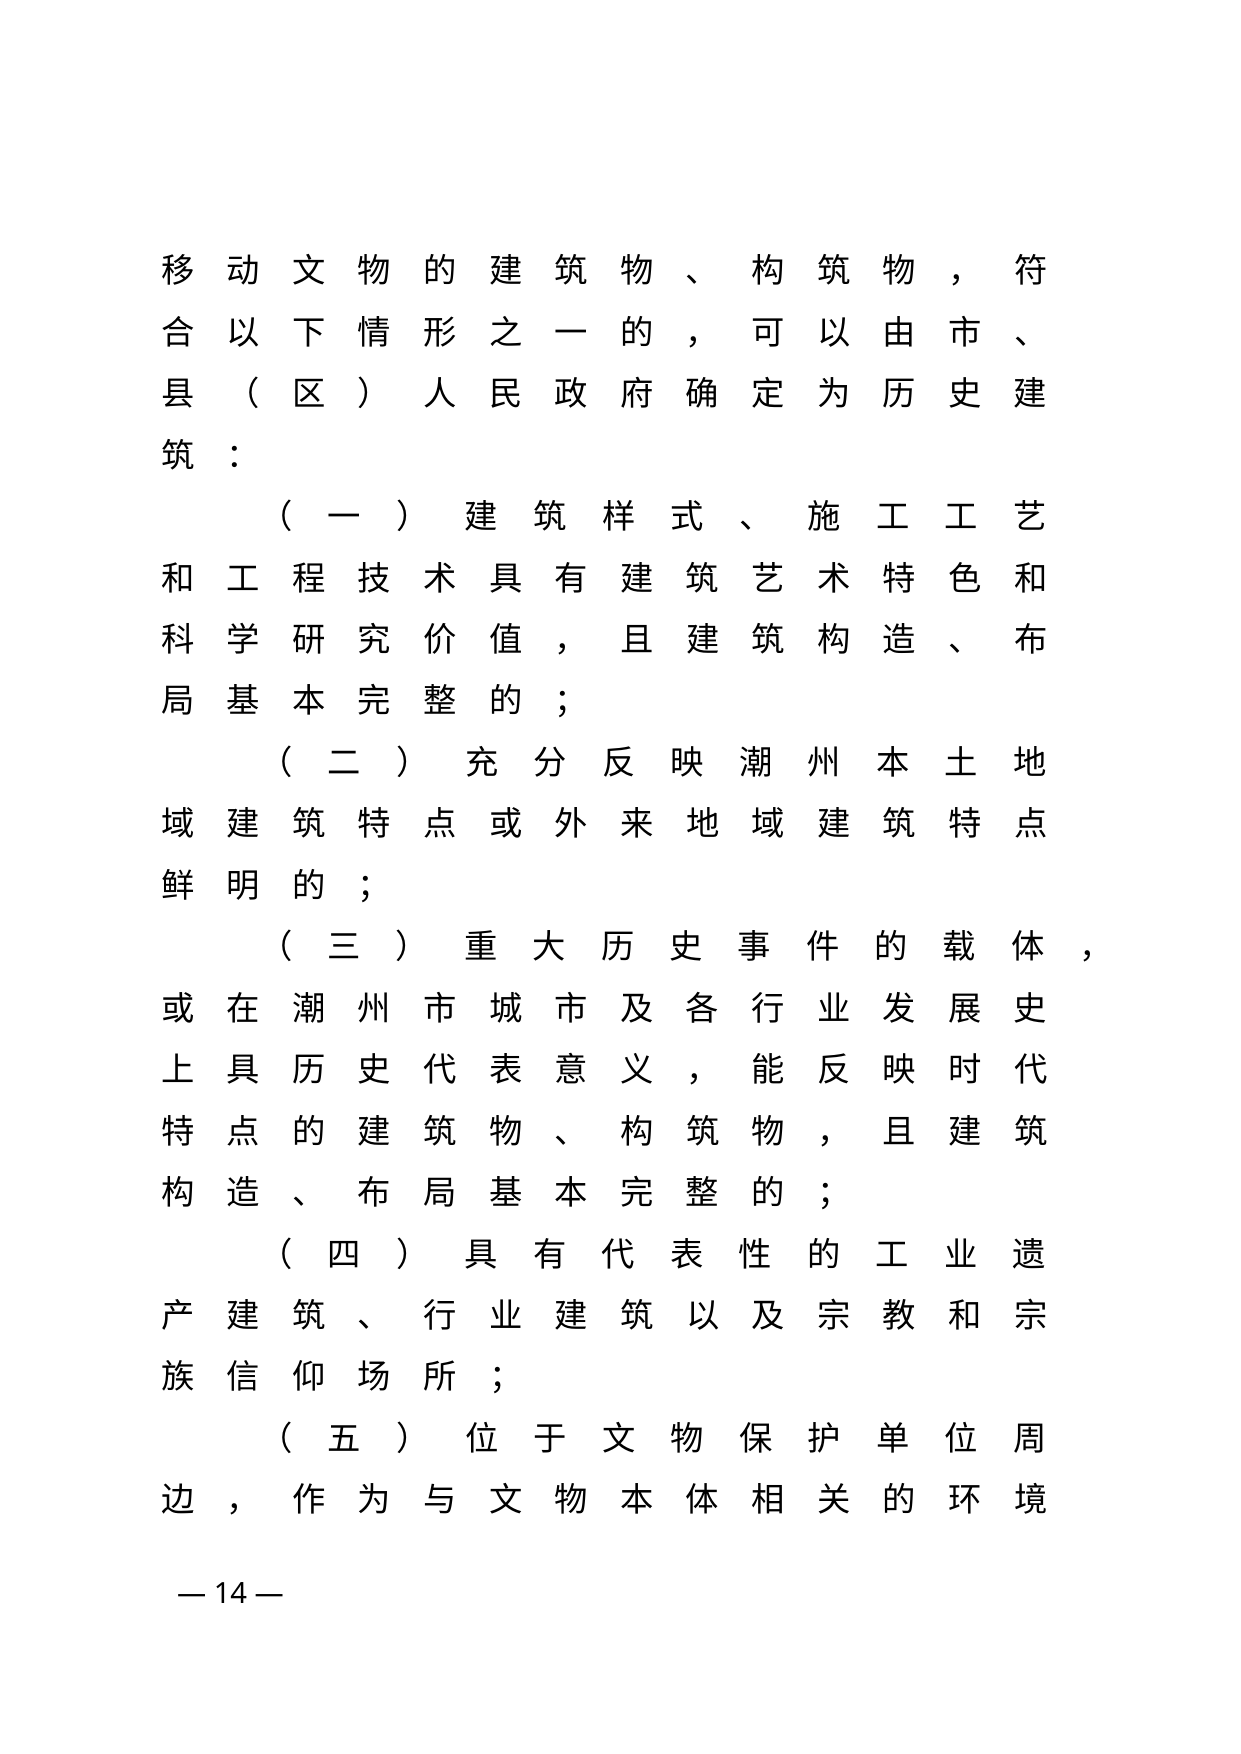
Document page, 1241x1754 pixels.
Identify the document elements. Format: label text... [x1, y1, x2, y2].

text （一）建筑样式、施工工艺和工程技术具有建筑艺术特色和科学研究价值，且建筑构造、布局基本完整的； [161, 483, 1079, 729]
text （四）具有代表性的工业遗产建筑、行业建筑以及宗教和宗族信仰场所； [161, 1221, 1079, 1405]
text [161, 237, 1079, 483]
text （三）重大历史事件的载体，或在潮州市城市及各行业发展史上具历史代表意义，能反映时代特点的建筑物、构筑物，且建筑构造、布局基本完整的； [161, 913, 1079, 1221]
text （二）充分反映潮州本土地域建筑特点或外来地域建筑特点鲜明的； [161, 729, 1079, 913]
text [161, 1405, 1079, 1528]
